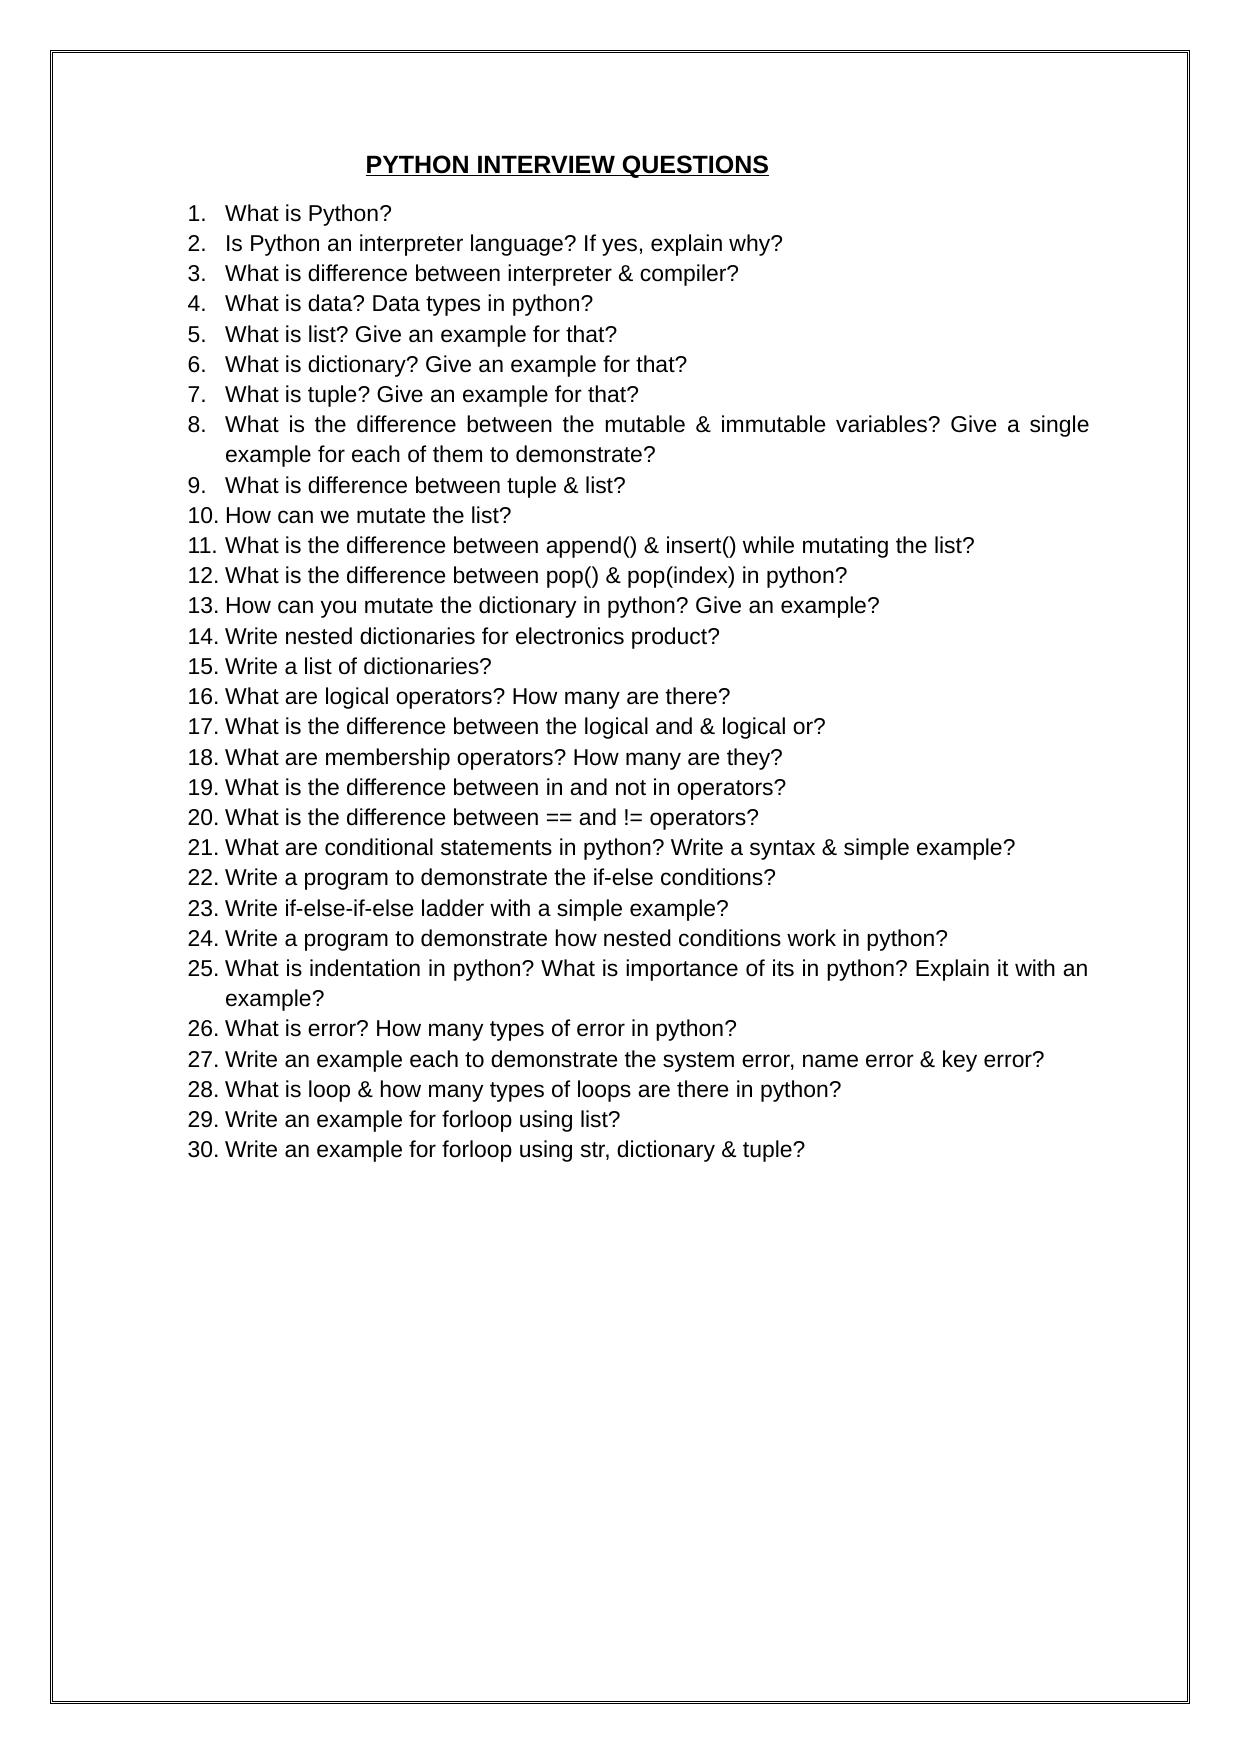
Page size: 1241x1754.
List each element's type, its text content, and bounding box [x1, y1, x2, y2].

list What are membership operators? How many are they? [187, 743, 1090, 770]
list What are logical operators? How many are there? [187, 683, 1090, 709]
list What is Python? [187, 200, 1090, 226]
list Write a program to demonstrate how nested conditions work in python? [187, 925, 1090, 951]
list What is dictionary? Give an example for that? [187, 351, 1090, 377]
list What is tuple? Give an example for that? [187, 381, 1090, 407]
list What is indentation in python? What is importance of its in python? Explain it with an example? [187, 955, 1090, 1011]
list Is Python an interpreter language? If yes, explain why? [187, 230, 1090, 256]
list What is difference between tuple & list? [187, 472, 1090, 498]
list What is error? How many types of error in python? [187, 1015, 1090, 1042]
list What is the difference between the mutable & immutable variables? Give a single example for each of them to demonstrate? [187, 411, 1090, 468]
list Write nested dictionaries for electronics product? [187, 623, 1090, 649]
list Write a list of dictionaries? [187, 653, 1090, 679]
list How can you mutate the dictionary in python? Give an example? [187, 592, 1090, 619]
list Write an example for forloop using list? [187, 1106, 1090, 1132]
list How can we mutate the list? [187, 502, 1090, 528]
list What is data? Data types in python? [187, 290, 1090, 317]
list What is the difference between append() & insert() while mutating the list? [187, 532, 1090, 558]
list What is the difference between in and not in operators? [187, 774, 1090, 800]
list Write if-else-if-else ladder with a simple example? [187, 894, 1090, 921]
list What is difference between interpreter & compiler? [187, 260, 1090, 286]
list Write an example for forloop using str, dictionary & tuple? [187, 1136, 1090, 1162]
list What is list? Give an example for that? [187, 321, 1090, 347]
list Write a program to demonstrate the if-else conditions? [187, 864, 1090, 891]
text PYTHON INTERVIEW QUESTIONS [150, 150, 1090, 179]
list What is the difference between == and != operators? [187, 804, 1090, 830]
list What is the difference between the logical and & logical or? [187, 713, 1090, 739]
list What is the difference between pop() & pop(index) in python? [187, 562, 1090, 588]
list Write an example each to demonstrate the system error, name error & key error? [187, 1046, 1090, 1072]
list What is loop & how many types of loops are there in python? [187, 1076, 1090, 1102]
list What are conditional statements in python? Write a syntax & simple example? [187, 834, 1090, 860]
